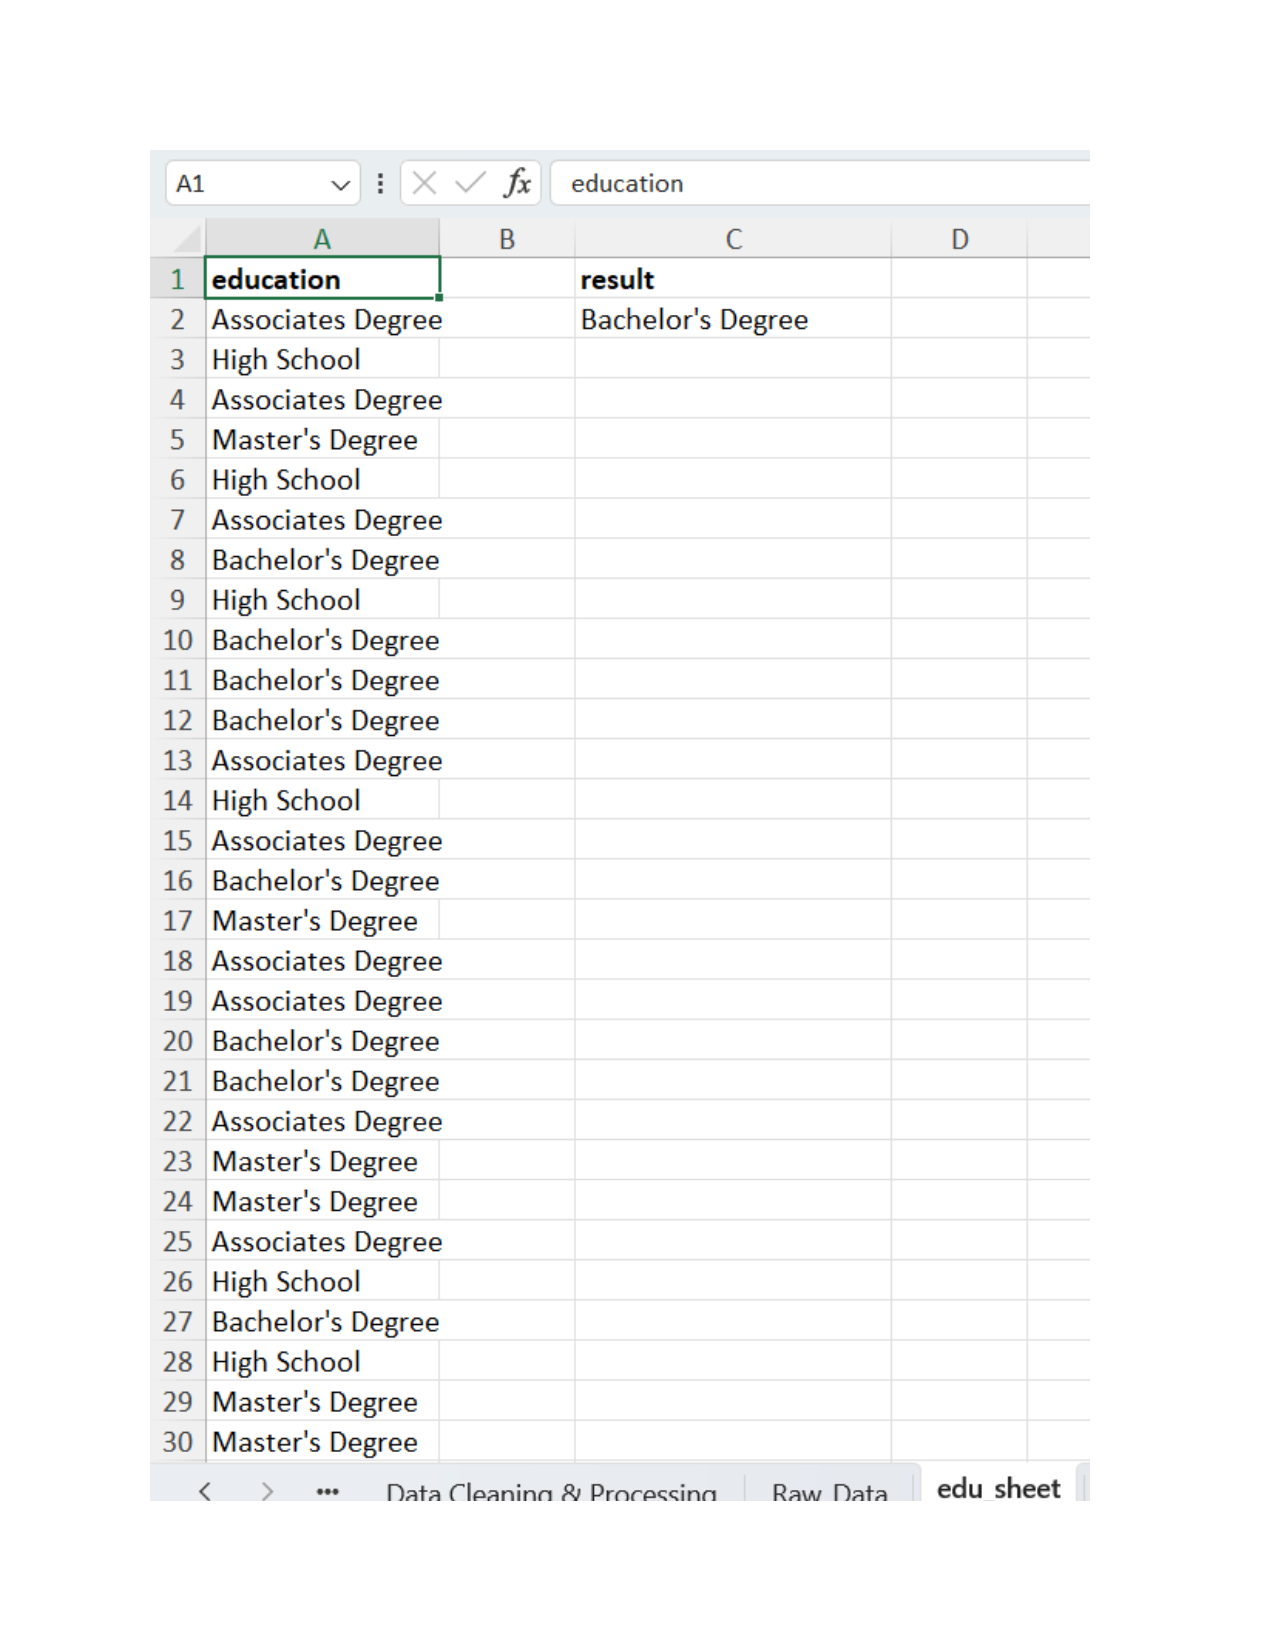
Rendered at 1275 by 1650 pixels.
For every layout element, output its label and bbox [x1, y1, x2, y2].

picture [150, 150, 1090, 1501]
